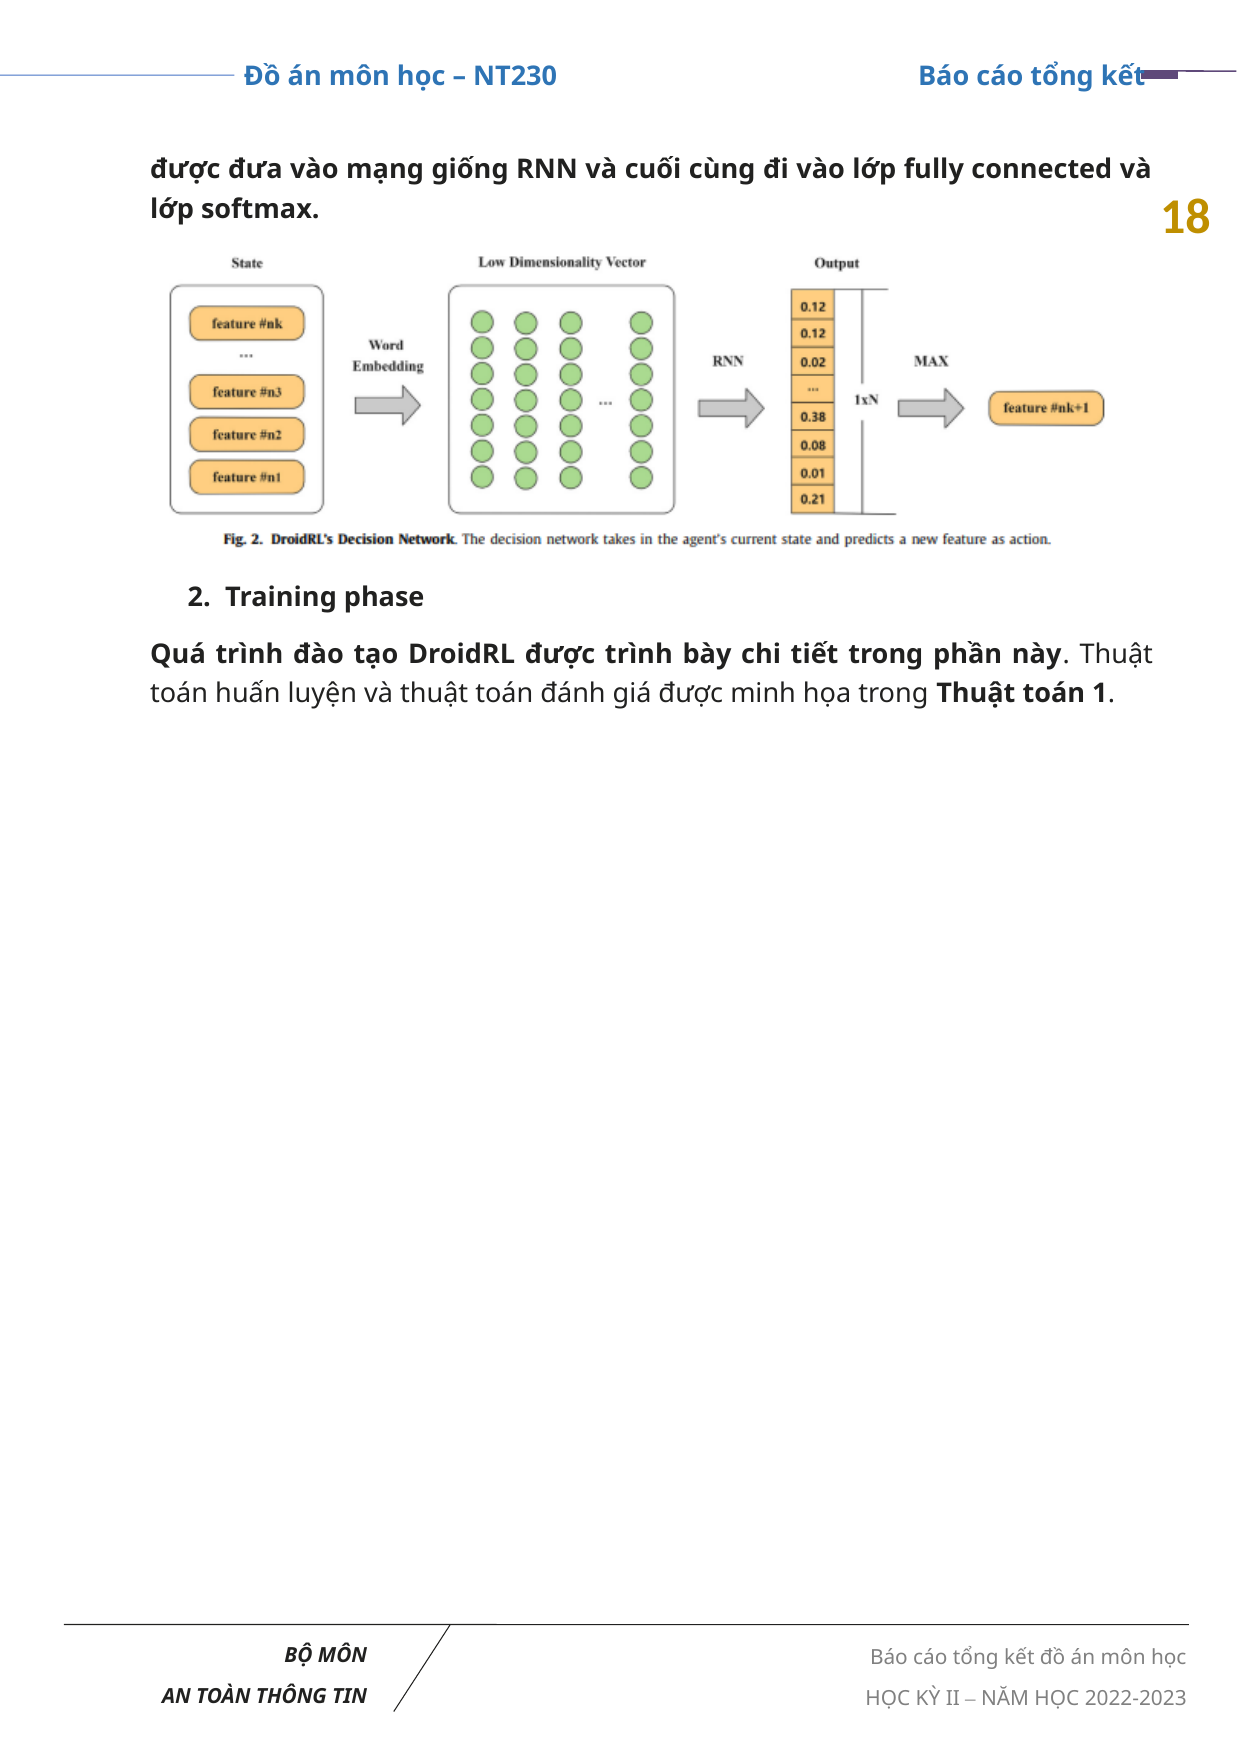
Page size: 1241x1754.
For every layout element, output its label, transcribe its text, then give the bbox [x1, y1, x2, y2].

list Training phase [187, 578, 1153, 614]
picture [150, 246, 1125, 558]
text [150, 150, 1153, 227]
text Quá trình đào tạo DroidRL được trình bày chi tiết trong phần này. Thuật toán huấn luyện và thuật toán đánh giá được minh họa trong Thuật toán 1. [150, 634, 1153, 711]
